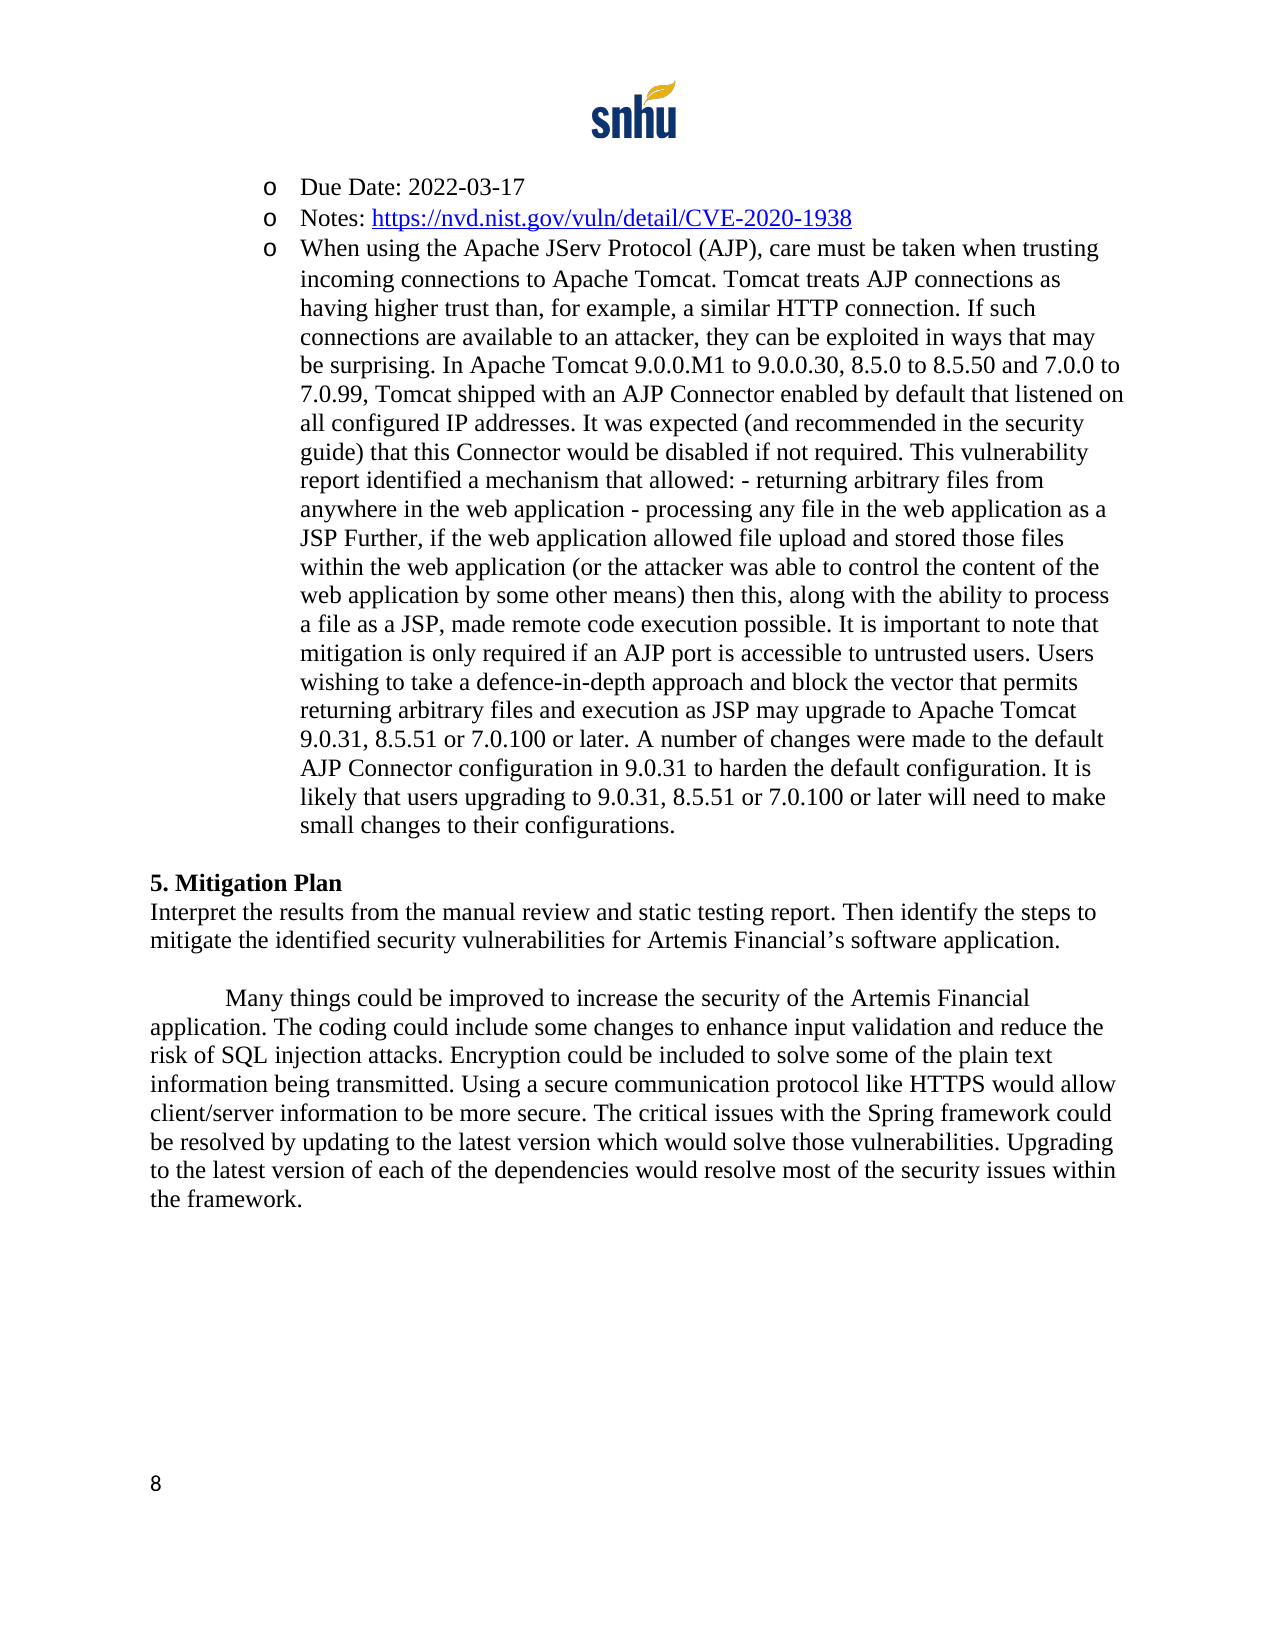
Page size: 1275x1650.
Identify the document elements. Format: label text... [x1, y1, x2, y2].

list When using the Apache JServ Protocol (AJP), care must be taken when trusting incoming connections to Apache Tomcat. Tomcat treats AJP connections as having higher trust than, for example, a similar HTTP connection. If such connections are available to an attacker, they can be exploited in ways that may be surprising. In Apache Tomcat 9.0.0.M1 to 9.0.0.30, 8.5.0 to 8.5.50 and 7.0.0 to 7.0.99, Tomcat shipped with an AJP Connector enabled by default that listened on all configured IP addresses. It was expected (and recommended in the security guide) that this Connector would be disabled if not required. This vulnerability report identified a mechanism that allowed: - returning arbitrary files from anywhere in the web application - processing any file in the web application as a JSP Further, if the web application allowed file upload and stored those files within the web application (or the attacker was able to control the content of the web application by some other means) then this, along with the ability to process a file as a JSP, made remote code execution possible. It is important to note that mitigation is only required if an AJP port is accessible to untrusted users. Users wishing to take a defence-in-depth approach and block the vector that permits returning arbitrary files and execution as JSP may upgrade to Apache Tomcat 9.0.31, 8.5.51 or 7.0.100 or later. A number of changes were made to the default AJP Connector configuration in 9.0.31 to harden the default configuration. It is likely that users upgrading to 9.0.31, 8.5.51 or 7.0.100 or later will need to make small changes to their configurations. [262, 233, 1125, 839]
list Due Date: 2022-03-17 [262, 172, 1125, 203]
text Interpret the results from the manual review and static testing report. Then identify the steps to mitigate the identified security vulnerabilities for Artemis Financial’s software application. [150, 897, 1125, 954]
picture [572, 75, 703, 147]
list Notes: https://nvd.nist.gov/vuln/detail/CVE-2020-1938 [262, 203, 1125, 233]
text 5. Mitigation Plan [150, 868, 1125, 897]
text Many things could be improved to increase the security of the Artemis Financial application. The coding could include some changes to enhance input validation and reduce the risk of SQL injection attacks. Encryption could be included to solve some of the plain text information being transmitted. Using a secure communication protocol like HTTPS would allow client/server information to be more secure. The critical issues with the Spring framework could be resolved by updating to the latest version which would solve those vulnerabilities. Upgrading to the latest version of each of the dependencies would resolve most of the security issues within the framework. [150, 983, 1125, 1213]
